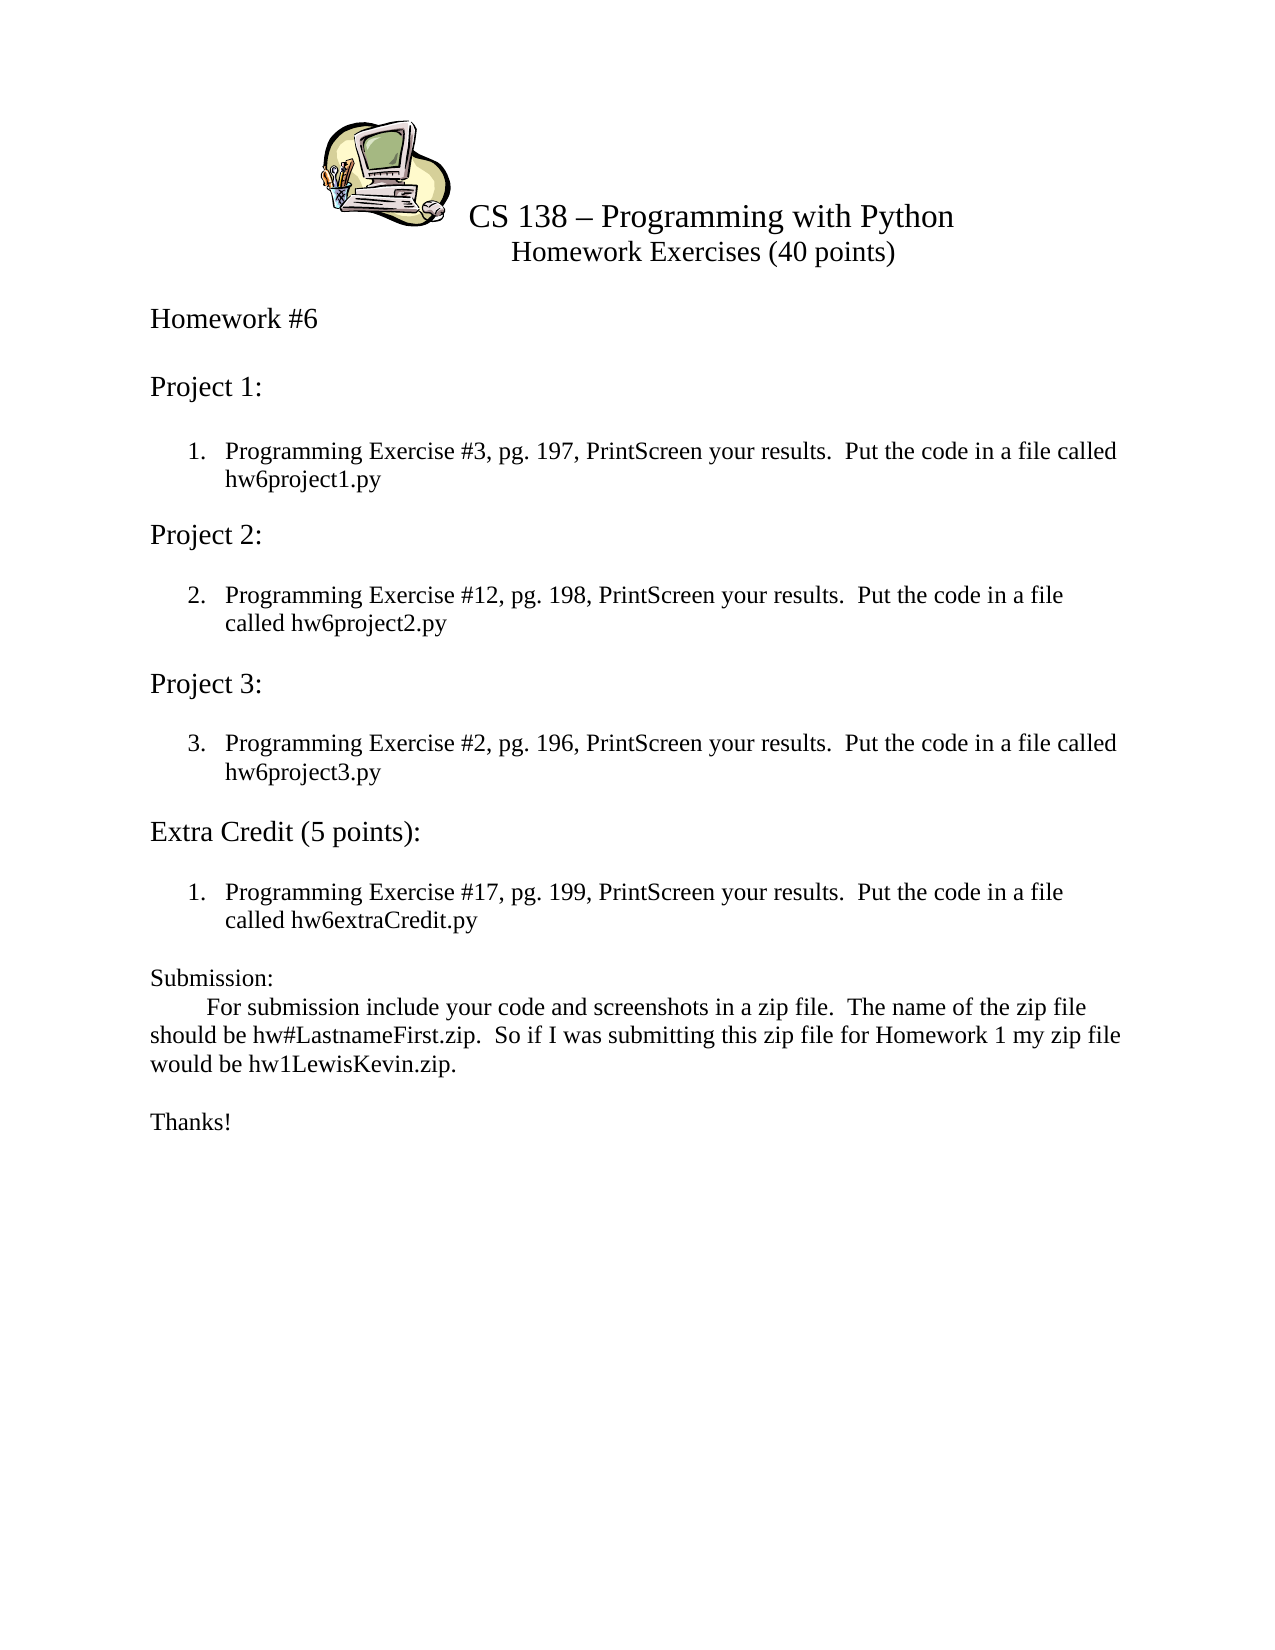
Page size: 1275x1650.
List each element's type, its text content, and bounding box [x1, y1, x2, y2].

title CS 138 – Programming with Python [150, 120, 1125, 234]
title Programming Exercise #17, pg. 199, PrintScreen your results. Put the code in a file called hw6extraCredit.py [187, 877, 1125, 934]
title Project 1: [150, 369, 1125, 402]
title Homework #6 [150, 302, 1125, 335]
text Project 2: [150, 517, 1125, 551]
text For submission include your code and screenshots in a zip file. The name of the zip file should be hw#LastnameFirst.zip. So if I was submitting this zip file for Homework 1 my zip file would be hw1LewisKevin.zip. [150, 992, 1125, 1078]
text Thanks! [150, 1107, 1125, 1136]
title Homework Exercises (40 points) [150, 234, 1125, 268]
title Programming Exercise #2, pg. 196, PrintScreen your results. Put the code in a file called hw6project3.py [187, 728, 1125, 786]
text Extra Credit (5 points): [150, 814, 1125, 848]
title Programming Exercise #12, pg. 198, PrintScreen your results. Put the code in a file called hw6project2.py [187, 580, 1125, 637]
title Programming Exercise #3, pg. 197, PrintScreen your results. Put the code in a file called hw6project1.py [187, 436, 1125, 493]
text Submission: [150, 963, 1125, 992]
text Project 3: [150, 666, 1125, 699]
